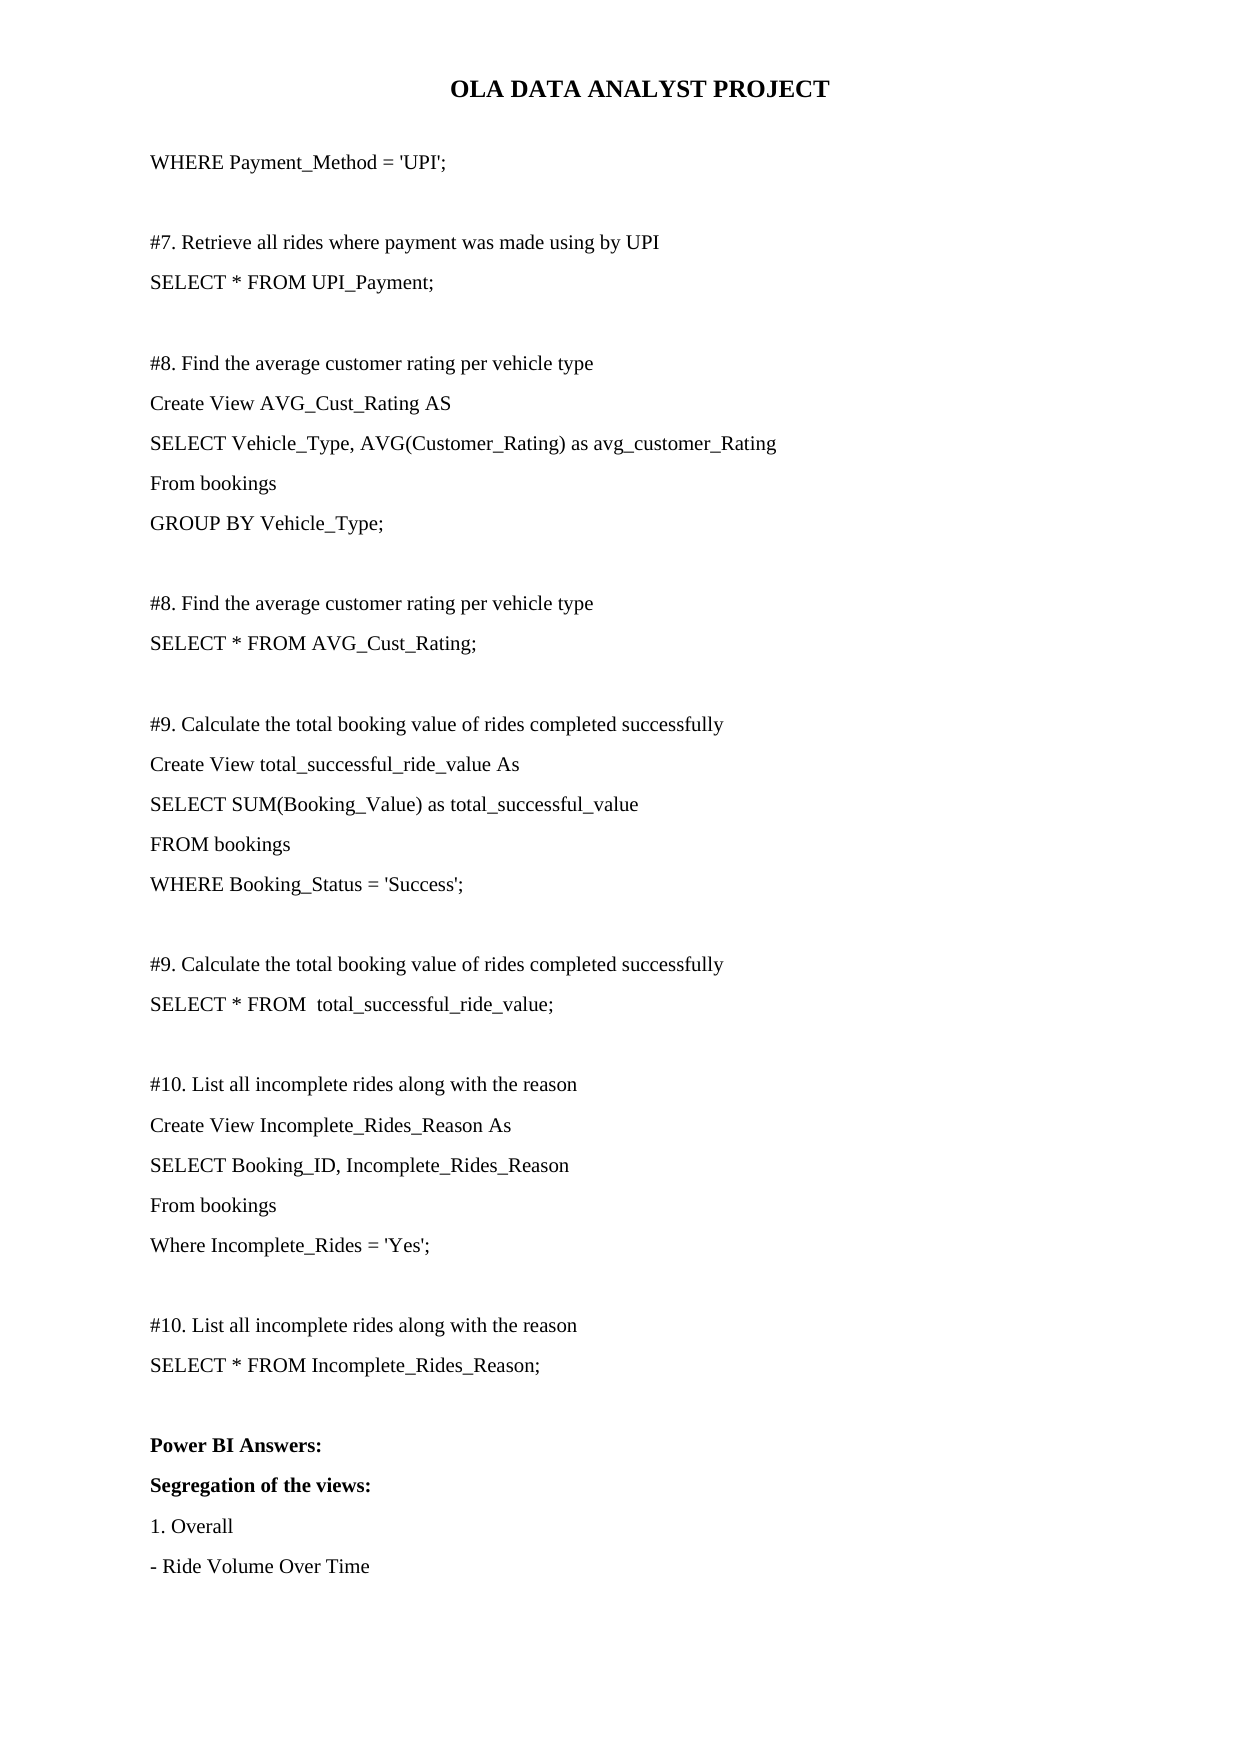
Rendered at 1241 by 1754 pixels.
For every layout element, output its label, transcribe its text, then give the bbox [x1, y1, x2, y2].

text #9. Calculate the total booking value of rides completed successfully [150, 952, 1090, 976]
text SELECT * FROM AVG_Cust_Rating; [150, 631, 1090, 655]
text WHERE Booking_Status = 'Success'; [150, 872, 1090, 896]
text FROM bookings [150, 832, 1090, 856]
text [150, 230, 1090, 254]
text Power BI Answers: [150, 1433, 1090, 1457]
text Segregation of the views: [150, 1473, 1090, 1497]
text #9. Calculate the total booking value of rides completed successfully [150, 711, 1090, 736]
text SELECT Vehicle_Type, AVG(Customer_Rating) as avg_customer_Rating [150, 431, 1090, 455]
text From bookings [150, 1193, 1090, 1217]
text SELECT * FROM Incomplete_Rides_Reason; [150, 1353, 1090, 1377]
text #8. Find the average customer rating per vehicle type [150, 591, 1090, 615]
text Create View AVG_Cust_Rating AS [150, 391, 1090, 415]
text From bookings [150, 471, 1090, 495]
text #10. List all incomplete rides along with the reason [150, 1072, 1090, 1096]
text SELECT Booking_ID, Incomplete_Rides_Reason [150, 1153, 1090, 1177]
text SELECT * FROM total_successful_ride_value; [150, 992, 1090, 1016]
text WHERE Payment_Method = 'UPI'; [150, 150, 1090, 174]
text SELECT SUM(Booking_Value) as total_successful_value [150, 792, 1090, 816]
text #10. List all incomplete rides along with the reason [150, 1313, 1090, 1337]
text Create View total_successful_ride_value As [150, 752, 1090, 776]
text GROUP BY Vehicle_Type; [150, 511, 1090, 535]
text Where Incomplete_Rides = 'Yes'; [150, 1233, 1090, 1257]
text #8. Find the average customer rating per vehicle type [150, 351, 1090, 374]
text SELECT * FROM UPI_Payment; [150, 270, 1090, 294]
text 1. Overall [150, 1513, 1090, 1538]
text Create View Incomplete_Rides_Reason As [150, 1112, 1090, 1137]
text - Ride Volume Over Time [150, 1554, 1090, 1578]
